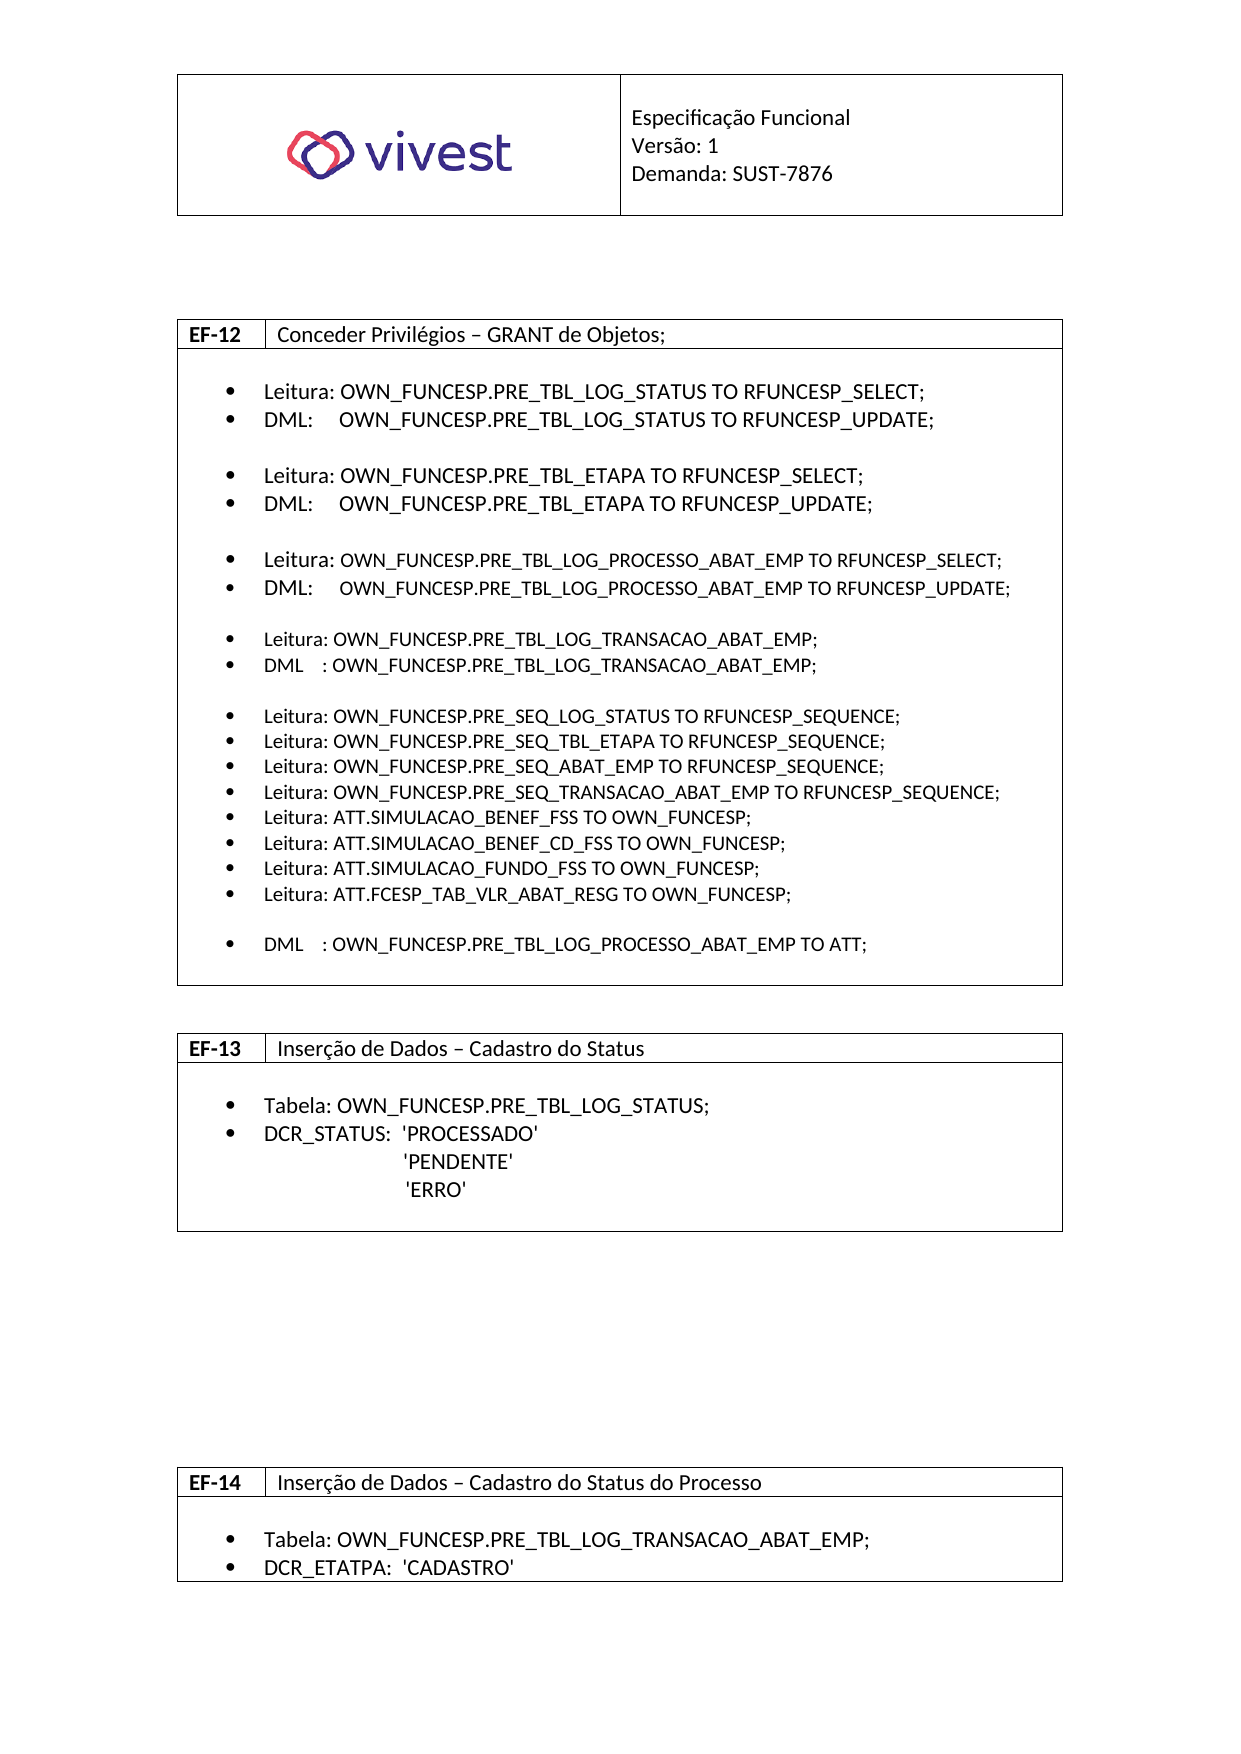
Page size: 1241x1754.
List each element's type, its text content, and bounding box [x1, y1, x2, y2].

table_header Inserção de Dados – Cadastro do Status [266, 1034, 1062, 1062]
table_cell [178, 1497, 1062, 1581]
table_cell Tabela: OWN_FUNCESP.PRE_TBL_LOG_STATUS; DCR_STATUS: 'PROCESSADO' 'PENDENTE' 'ERRO' [178, 1063, 1062, 1231]
table_header EF-13 [178, 1034, 265, 1062]
table_header Inserção de Dados – Cadastro do Status do Processo [266, 1468, 1062, 1496]
table_header EF-12 [178, 320, 265, 348]
table_cell Leitura: OWN_FUNCESP.PRE_TBL_LOG_STATUS TO RFUNCESP_SELECT; DML: OWN_FUNCESP.PRE_TBL_LOG_STATUS TO RFUNCESP_UPDATE; Leitura: OWN_FUNCESP.PRE_TBL_ETAPA TO RFUNCESP_SELECT; DML: OWN_FUNCESP.PRE_TBL_ETAPA TO RFUNCESP_UPDATE; Leitura: OWN_FUNCESP.PRE_TBL_LOG_PROCESSO_ABAT_EMP TO RFUNCESP_SELECT; DML: OWN_FUNCESP.PRE_TBL_LOG_PROCESSO_ABAT_EMP TO RFUNCESP_UPDATE; Leitura: OWN_FUNCESP.PRE_TBL_LOG_TRANSACAO_ABAT_EMP; DML : OWN_FUNCESP.PRE_TBL_LOG_TRANSACAO_ABAT_EMP; Leitura: OWN_FUNCESP.PRE_SEQ_LOG_STATUS TO RFUNCESP_SEQUENCE; Leitura: OWN_FUNCESP.PRE_SEQ_TBL_ETAPA TO RFUNCESP_SEQUENCE; Leitura: OWN_FUNCESP.PRE_SEQ_ABAT_EMP TO RFUNCESP_SEQUENCE; Leitura: OWN_FUNCESP.PRE_SEQ_TRANSACAO_ABAT_EMP TO RFUNCESP_SEQUENCE; Leitura: ATT.SIMULACAO_BENEF_FSS TO OWN_FUNCESP; Leitura: ATT.SIMULACAO_BENEF_CD_FSS TO OWN_FUNCESP; Leitura: ATT.SIMULACAO_FUNDO_FSS TO OWN_FUNCESP; Leitura: ATT.FCESP_TAB_VLR_ABAT_RESG TO OWN_FUNCESP; DML : OWN_FUNCESP.PRE_TBL_LOG_PROCESSO_ABAT_EMP TO ATT; [178, 349, 1062, 985]
table_header Conceder Privilégios – GRANT de Objetos; [266, 320, 1062, 348]
table_header EF-14 [178, 1468, 265, 1496]
